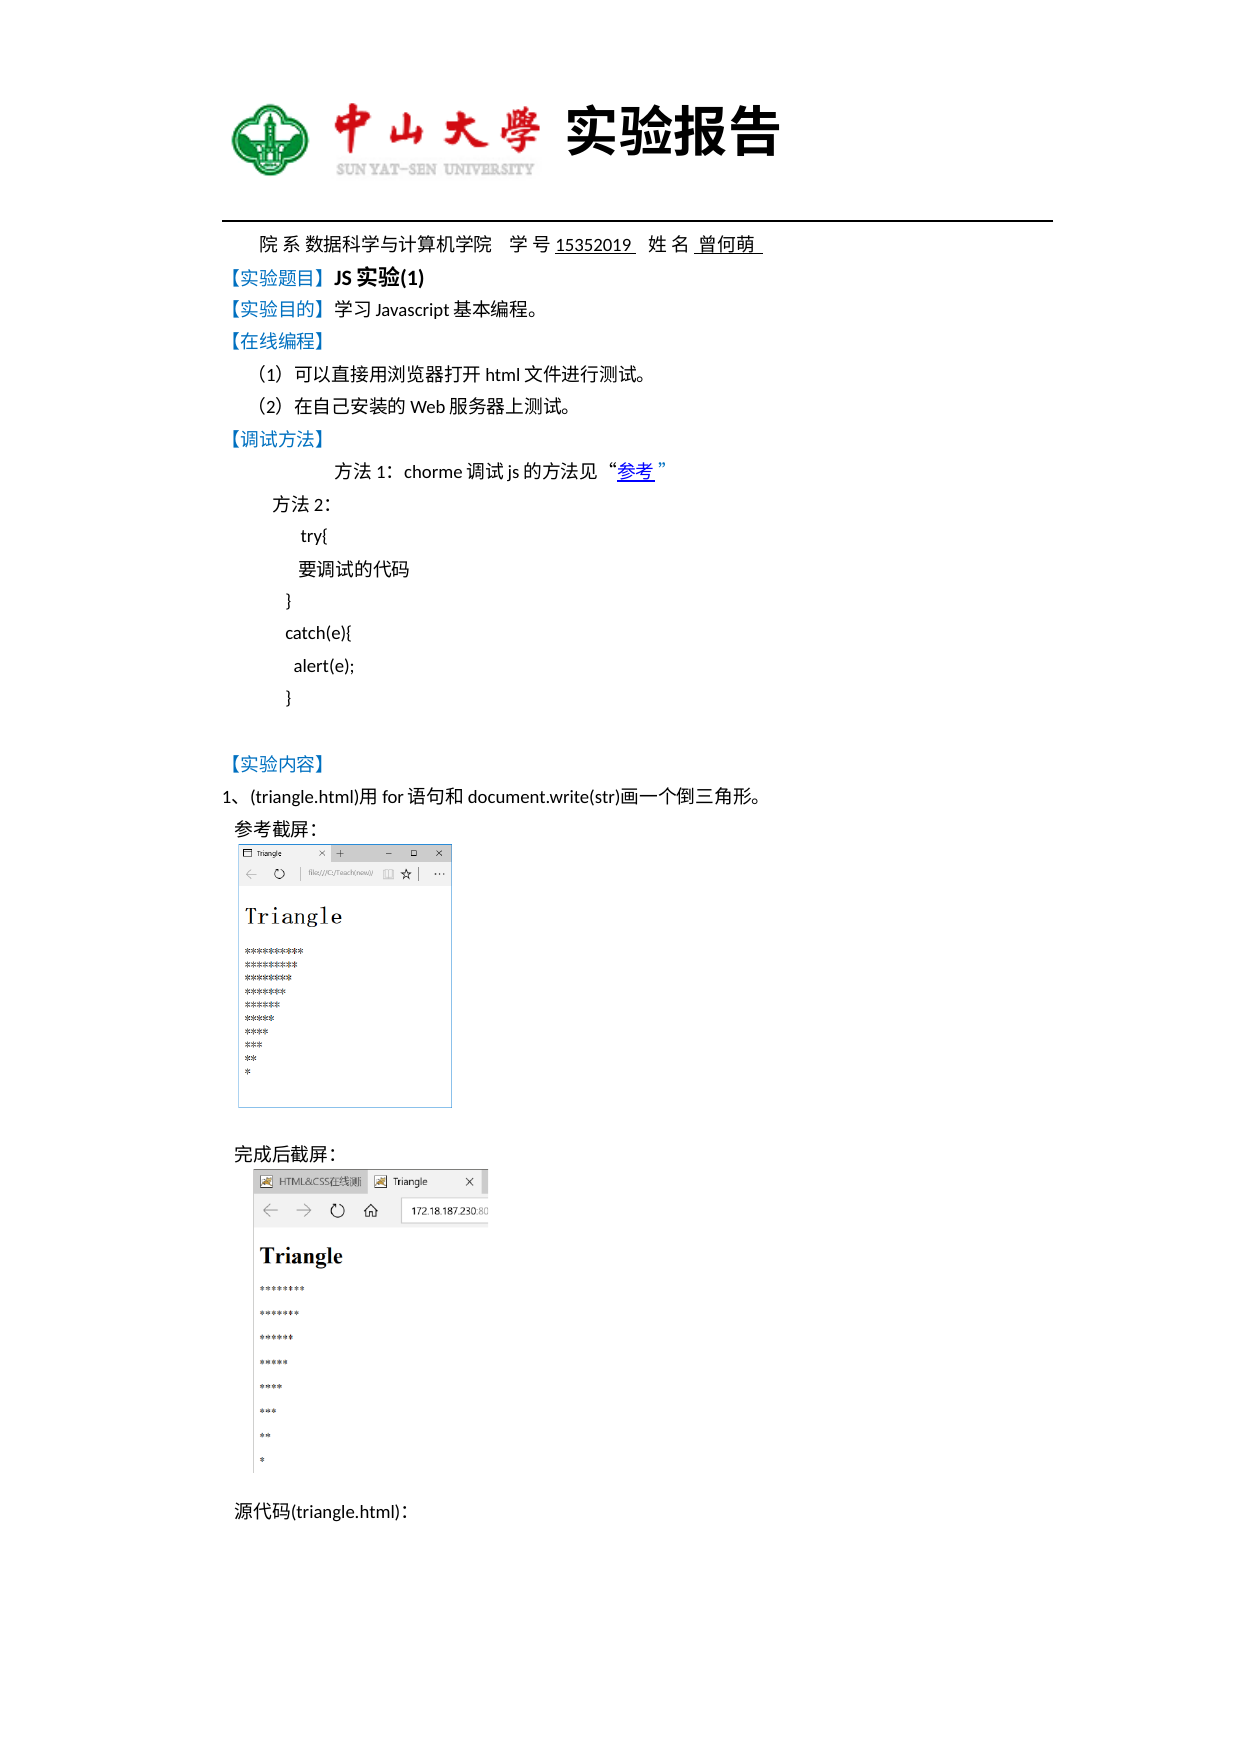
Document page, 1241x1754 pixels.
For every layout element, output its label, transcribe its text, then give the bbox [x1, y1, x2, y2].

text } [222, 682, 1053, 714]
text 院 系 数据科学与计算机学院 学 号 15352019 姓 名 曾何萌 [222, 227, 1053, 259]
text 要调试的代码 [222, 552, 1053, 584]
text 【实验题目】JS实验(1) [222, 259, 1053, 292]
text try{ [250, 519, 1053, 552]
text 参考截屏： [222, 812, 1053, 844]
text 完成后截屏： [222, 1137, 1053, 1169]
text 源代码(triangle.html)： [222, 1494, 1053, 1527]
text 方法1：chorme调试js的方法见“参考 ” [334, 454, 1053, 487]
text alert(e); [222, 649, 1053, 682]
text 【实验目的】学习Javascript基本编程。 [222, 292, 1053, 324]
picture [253, 1169, 489, 1473]
text （2）在自己安装的Web服务器上测试。 [222, 389, 1053, 422]
text } [222, 584, 1053, 617]
text 【调试方法】 [222, 422, 1053, 454]
picture [238, 844, 452, 1108]
text 【在线编程】 [222, 324, 1053, 357]
picture [221, 98, 543, 182]
text 【实验内容】 [222, 747, 1053, 779]
text （1）可以直接用浏览器打开html文件进行测试。 [222, 357, 1053, 389]
text catch(e){ [222, 617, 1053, 649]
text 方法2： [222, 487, 1053, 519]
text 1、(triangle.html)用for语句和document.write(str)画一个倒三角形。 [222, 779, 1053, 812]
